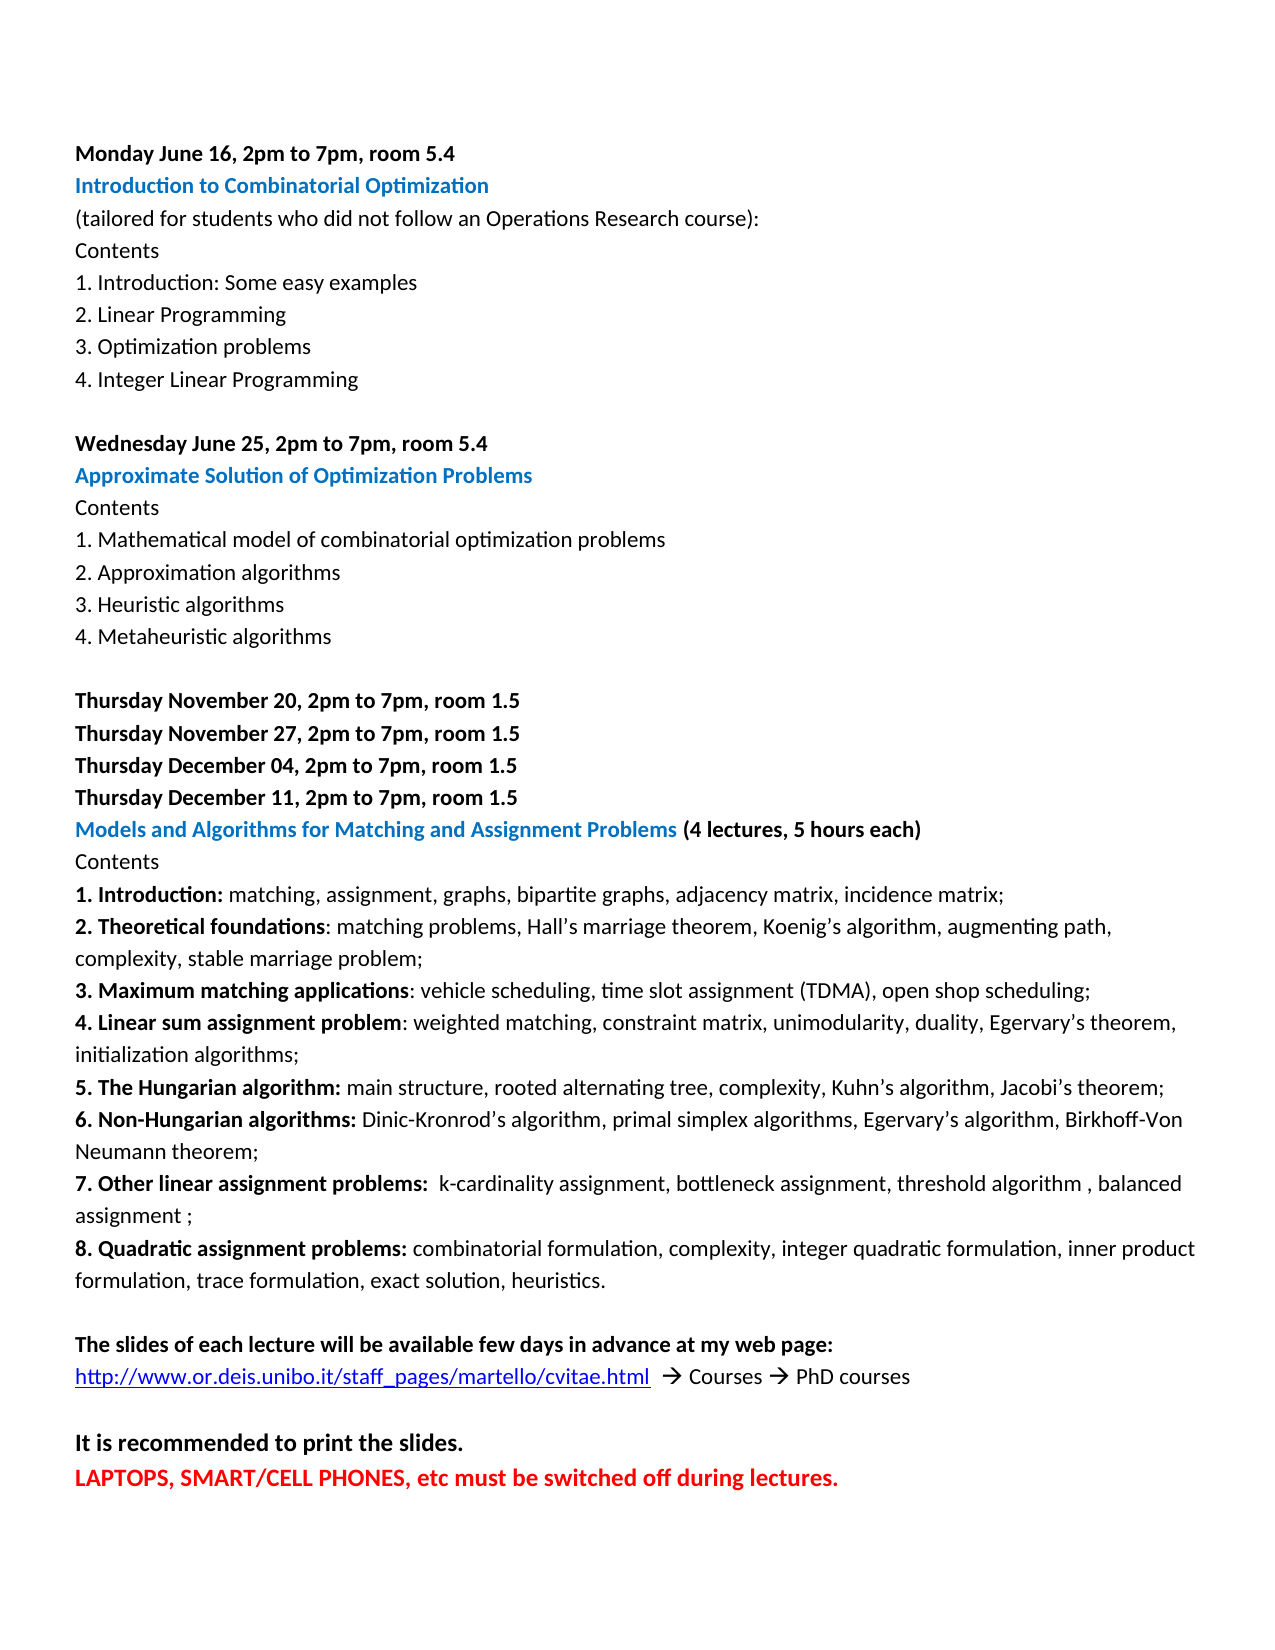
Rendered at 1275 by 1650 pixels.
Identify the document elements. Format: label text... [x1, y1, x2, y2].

text Contents 1. Mathematical model of combinatorial optimization problems 2. Approximation algorithms [75, 493, 1200, 586]
text It is recommended to print the slides. [75, 1427, 1200, 1457]
text 3. Heuristic algorithms 4. Metaheuristic algorithms [75, 590, 1200, 650]
text The slides of each lecture will be available few days in advance at my web page: http://www.or.deis.unibo.it/staff_pages/martello/cvitae.html Courses PhD courses [75, 1330, 1200, 1391]
text LAPTOPS, SMART/CELL PHONES, etc must be switched off during lectures. [75, 1462, 1200, 1492]
text Monday June 16, 2pm to 7pm, room 5.4 Introduction to Combinatorial Optimization (tailored for students who did not follow an Operations Research course): Contents 1. Introduction: Some easy examples 2. Linear Programming 3. Optimization problems 4. Integer Linear Programming Wednesday June 25, 2pm to 7pm, room 5.4 Approximate Solution of Optimization Problems [75, 139, 1200, 489]
text Models and Algorithms for Matching and Assignment Problems (4 lectures, 5 hours each) Contents 1. Introduction: matching, assignment, graphs, bipartite graphs, adjacency matrix, incidence matrix; 2. Theoretical foundations: matching problems, Hall’s marriage theorem, Koenig’s algorithm, augmenting path, complexity, stable marriage problem; 3. Maximum matching applications: vehicle scheduling, time slot assignment (TDMA), open shop scheduling; 4. Linear sum assignment problem: weighted matching, constraint matrix, unimodularity, duality, Egervary’s theorem, initialization algorithms; 5. The Hungarian algorithm: main structure, rooted alternating tree, complexity, Kuhn’s algorithm, Jacobi’s theorem; 6. Non-Hungarian algorithms: Dinic-Kronrod’s algorithm, primal simplex algorithms, Egervary’s algorithm, Birkhoff-Von Neumann theorem; 7. Other linear assignment problems: k-cardinality assignment, bottleneck assignment, threshold algorithm , balanced assignment ; 8. Quadratic assignment problems: combinatorial formulation, complexity, integer quadratic formulation, inner product formulation, trace formulation, exact solution, heuristics. [75, 815, 1200, 1326]
text Thursday November 20, 2pm to 7pm, room 1.5 Thursday November 27, 2pm to 7pm, room 1.5 [75, 687, 1200, 747]
text Thursday December 04, 2pm to 7pm, room 1.5 Thursday December 11, 2pm to 7pm, room 1.5 [75, 751, 1200, 811]
